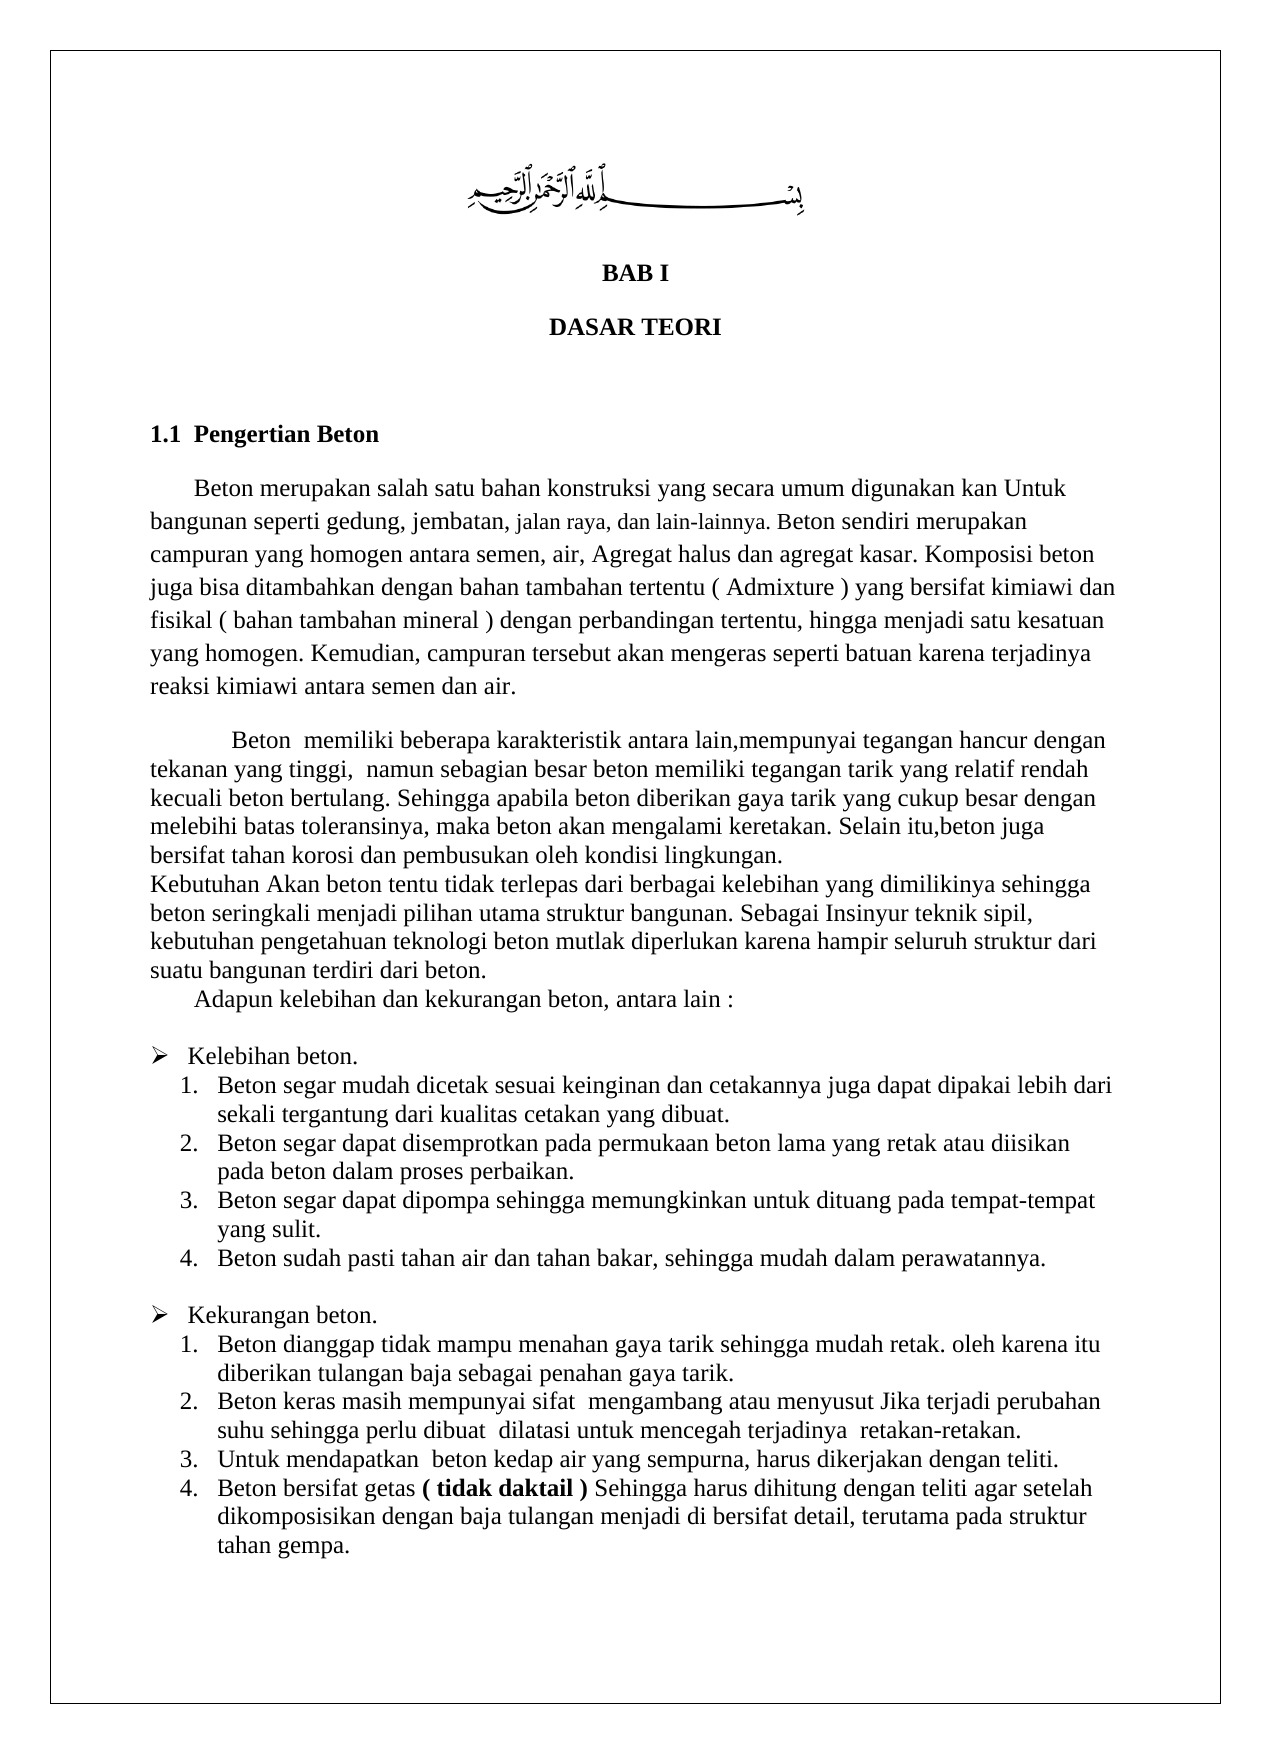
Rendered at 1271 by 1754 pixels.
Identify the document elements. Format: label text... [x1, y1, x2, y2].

list Beton sudah pasti tahan air dan tahan bakar, sehingga mudah dalam perawatannya. [179, 1243, 1121, 1271]
list Beton segar mudah dicetak sesuai keinginan dan cetakannya juga dapat dipakai lebih dari sekali tergantung dari kualitas cetakan yang dibuat. [179, 1070, 1121, 1128]
list Beton keras masih mempunyai sifat mengambang atau menyusut Jika terjadi perubahan suhu sehingga perlu dibuat dilatasi untuk mencegah terjadinya retakan-retakan. [179, 1386, 1121, 1444]
list Kekurangan beton. [150, 1300, 1121, 1329]
text Kebutuhan Akan beton tentu tidak terlepas dari berbagai kelebihan yang dimilikinya sehingga beton seringkali menjadi pilihan utama struktur bangunan. Sebagai Insinyur teknik sipil, kebutuhan pengetahuan teknologi beton mutlak diperlukan karena hampir seluruh struktur dari suatu bangunan terdiri dari beton. [150, 869, 1121, 984]
list Kelebihan beton. [150, 1041, 1121, 1070]
list Untuk mendapatkan beton kedap air yang sempurna, harus dikerjakan dengan teliti. [179, 1444, 1121, 1473]
list Pengertian Beton [150, 419, 1121, 448]
text Beton merupakan salah satu bahan konstruksi yang secara umum digunakan kan Untuk bangunan seperti gedung, jembatan, jalan raya, dan lain-lainnya. Beton sendiri merupakan campuran yang homogen antara semen, air, Agregat halus dan agregat kasar. Komposisi beton juga bisa ditambahkan dengan bahan tambahan tertentu ( Admixture ) yang bersifat kimiawi dan fisikal ( bahan tambahan mineral ) dengan perbandingan tertentu, hingga menjadi satu kesatuan yang homogen. Kemudian, campuran tersebut akan mengeras seperti batuan karena terjadinya reaksi kimiawi antara semen dan air. [150, 473, 1121, 700]
list Beton dianggap tidak mampu menahan gaya tarik sehingga mudah retak. oleh karena itu diberikan tulangan baja sebagai penahan gaya tarik. [179, 1329, 1121, 1386]
picture [452, 150, 819, 229]
list Beton bersifat getas ( tidak daktail ) Sehingga harus dihitung dengan teliti agar setelah dikomposisikan dengan baja tulangan menjadi di bersifat detail, terutama pada struktur tahan gempa. [179, 1473, 1121, 1559]
list Beton segar dapat disemprotkan pada permukaan beton lama yang retak atau diisikan pada beton dalam proses perbaikan. [179, 1128, 1121, 1185]
text Beton memiliki beberapa karakteristik antara lain,mempunyai tegangan hancur dengan tekanan yang tinggi, namun sebagian besar beton memiliki tegangan tarik yang relatif rendah kecuali beton bertulang. Sehingga apabila beton diberikan gaya tarik yang cukup besar dengan melebihi batas toleransinya, maka beton akan mengalami keretakan. Selain itu,beton juga bersifat tahan korosi dan pembusukan oleh kondisi lingkungan. [150, 725, 1121, 869]
list Beton segar dapat dipompa sehingga memungkinkan untuk dituang pada tempat-tempat yang sulit. [179, 1185, 1121, 1243]
text Adapun kelebihan dan kekurangan beton, antara lain : [194, 984, 1121, 1013]
text BAB I [150, 258, 1121, 286]
text DASAR TEORI [150, 312, 1121, 340]
